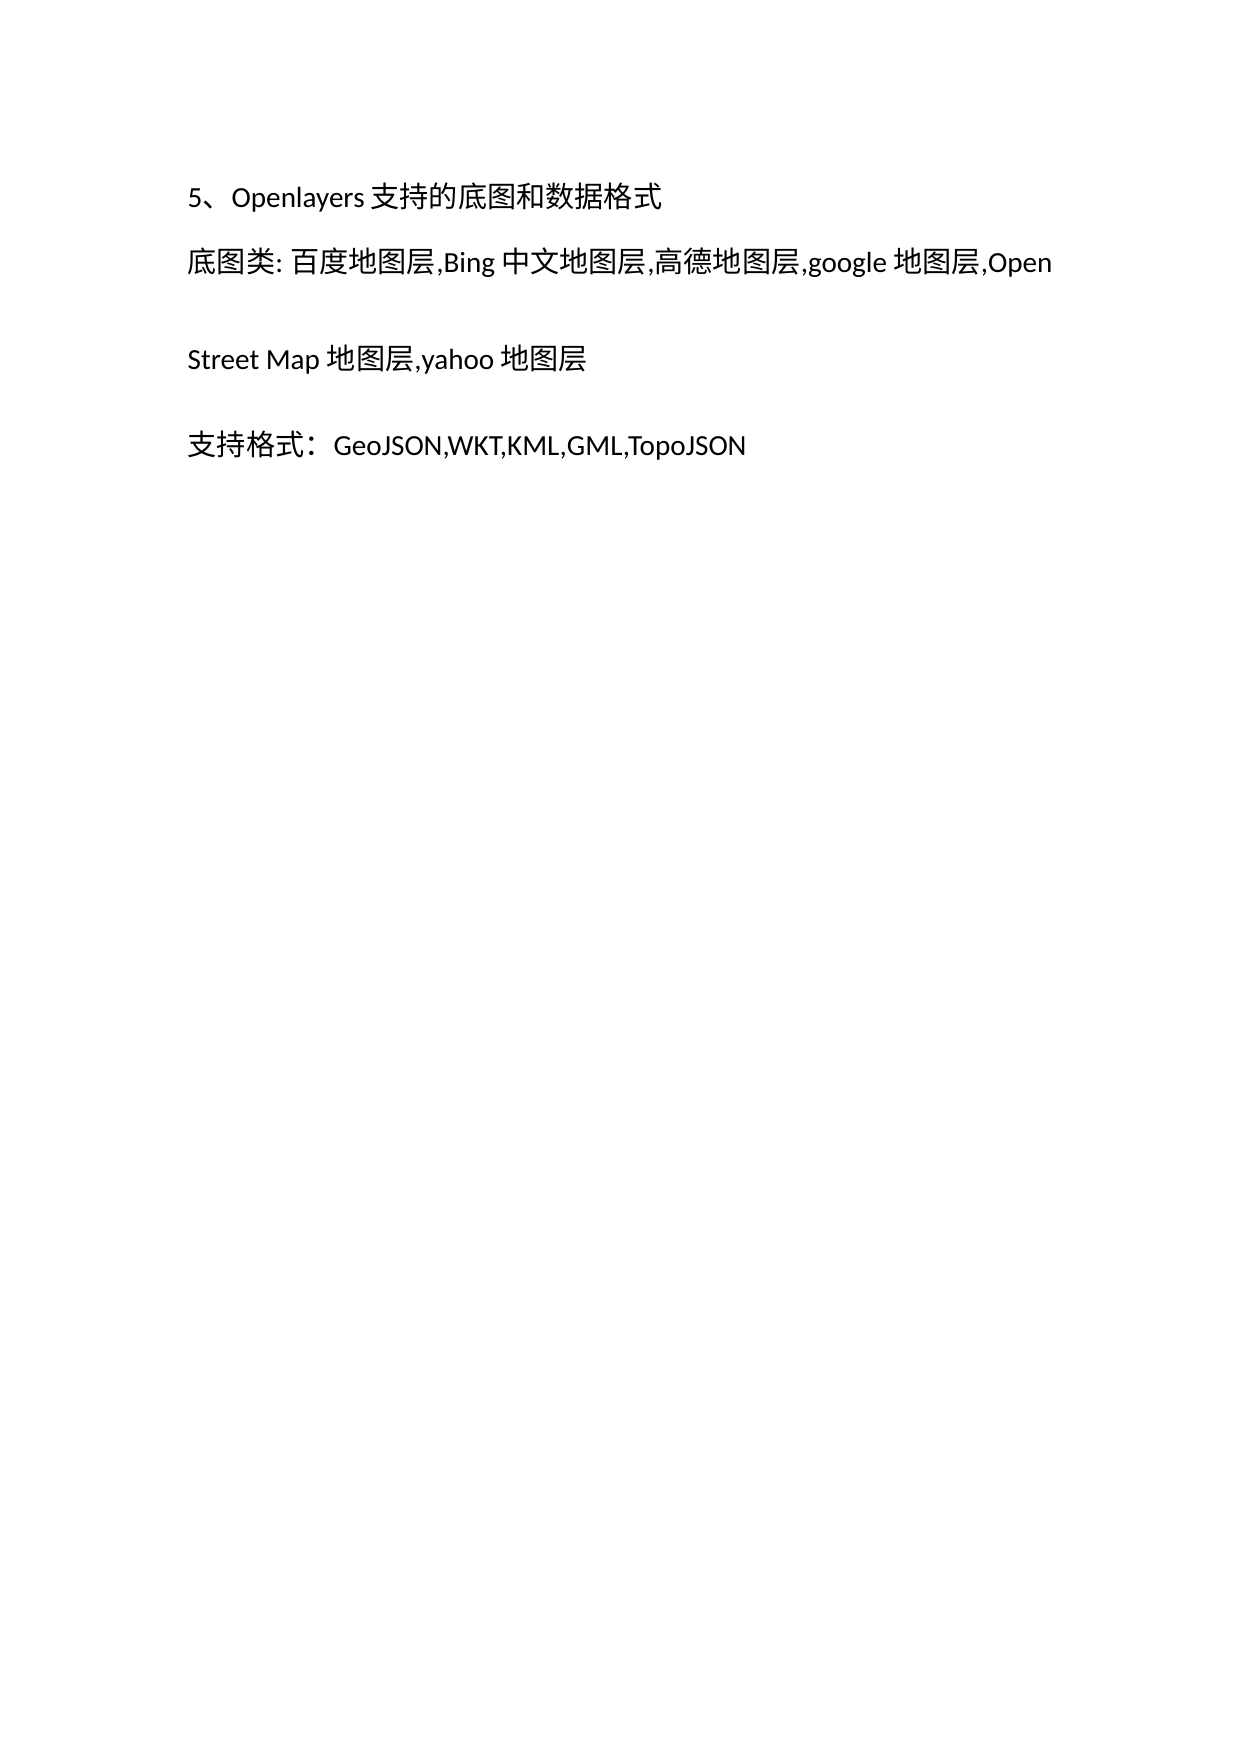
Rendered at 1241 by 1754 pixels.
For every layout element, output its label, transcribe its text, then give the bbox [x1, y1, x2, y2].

text 支持格式：GeoJSON,WKT,KML,GML,TopoJSON [187, 411, 1053, 476]
text 底图类: 百度地图层,Bing中文地图层,高德地图层,google地图层,Open Street Map 地图层,yahoo地图层 [187, 227, 1053, 389]
text 5、Openlayers支持的底图和数据格式 [187, 162, 1053, 227]
